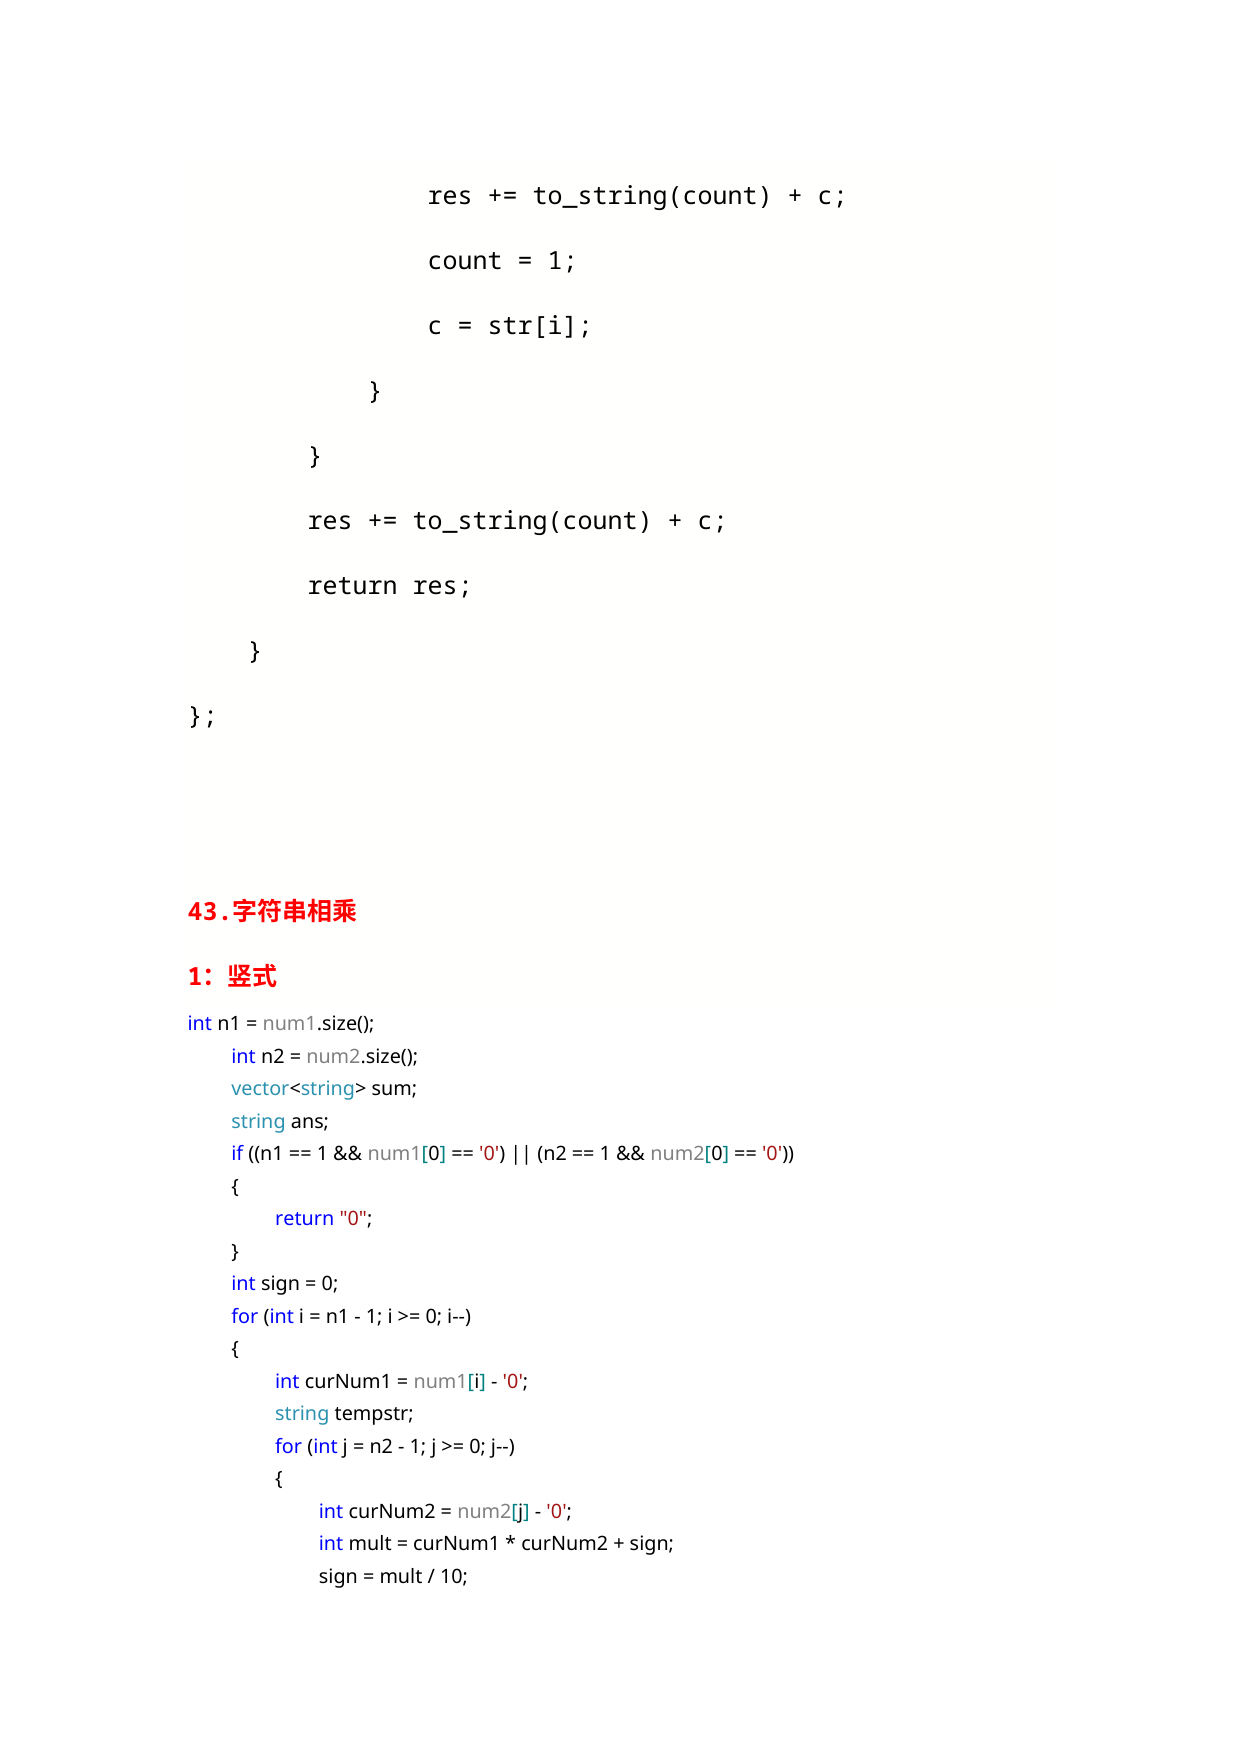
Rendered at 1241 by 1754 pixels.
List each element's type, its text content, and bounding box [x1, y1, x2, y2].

text return res; [187, 552, 1053, 617]
text }; [187, 682, 1053, 747]
text return "0"; [187, 1202, 1053, 1234]
text sign = mult / 10; [187, 1559, 1053, 1592]
text 1：竖式 [187, 942, 1053, 1007]
text int sign = 0; [187, 1267, 1053, 1299]
text } [187, 617, 1053, 682]
text for (int j = n2 - 1; j >= 0; j--) [187, 1429, 1053, 1462]
text vector<string> sum; [187, 1072, 1053, 1104]
text int curNum2 = num2[j] - '0'; [187, 1494, 1053, 1527]
text if ((n1 == 1 && num1[0] == '0') || (n2 == 1 && num2[0] == '0')) [187, 1137, 1053, 1169]
text { [187, 1169, 1053, 1202]
text string tempstr; [187, 1397, 1053, 1429]
text { [187, 1332, 1053, 1364]
text c = str[i]; [187, 292, 1053, 357]
text string ans; [187, 1104, 1053, 1137]
text int n2 = num2.size(); [187, 1039, 1053, 1072]
text int mult = curNum1 * curNum2 + sign; [187, 1527, 1053, 1559]
text count = 1; [187, 227, 1053, 292]
text 43.字符串相乘 [187, 877, 1053, 942]
text int curNum1 = num1[i] - '0'; [187, 1364, 1053, 1397]
text { [187, 1462, 1053, 1494]
text int n1 = num1.size(); [187, 1007, 1053, 1039]
text res += to_string(count) + c; [187, 162, 1053, 227]
text res += to_string(count) + c; [187, 487, 1053, 552]
text for (int i = n1 - 1; i >= 0; i--) [187, 1299, 1053, 1332]
text } [187, 1234, 1053, 1267]
text } [187, 357, 1053, 422]
text } [187, 422, 1053, 487]
